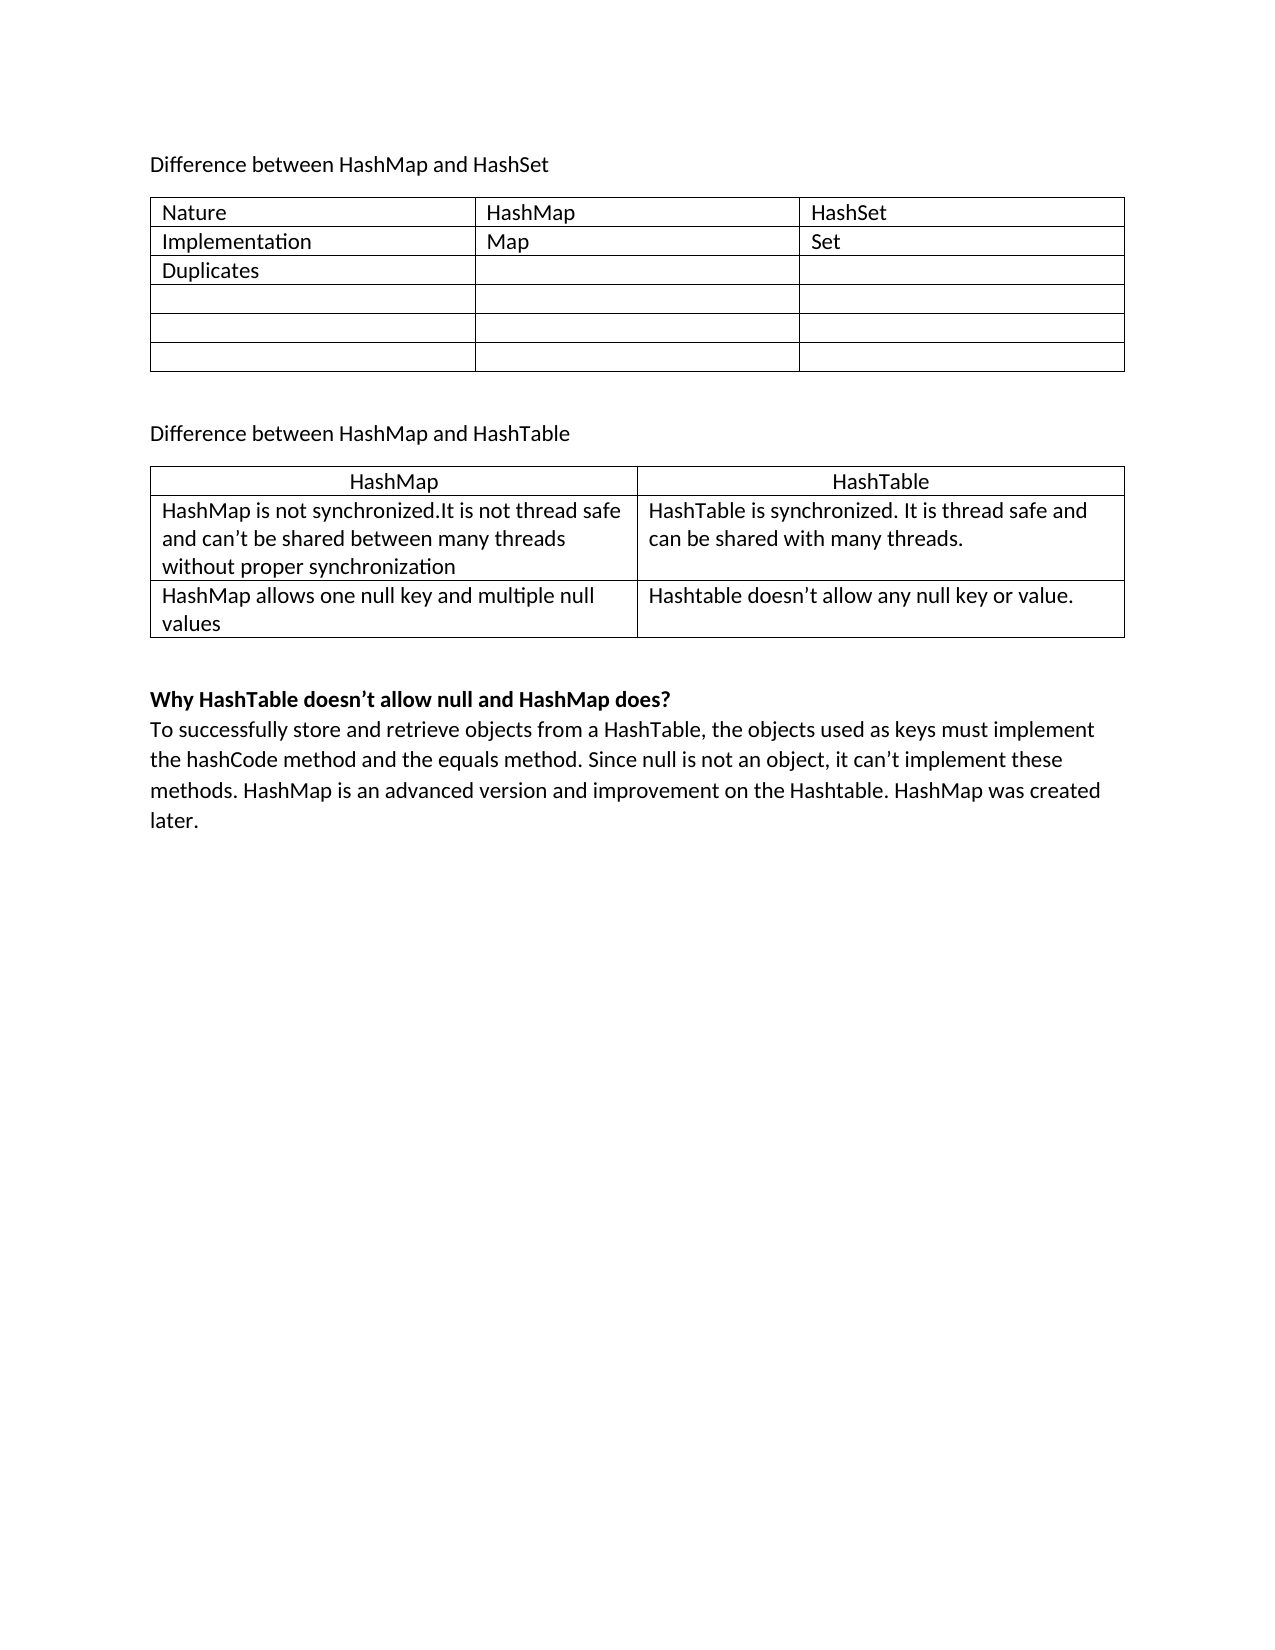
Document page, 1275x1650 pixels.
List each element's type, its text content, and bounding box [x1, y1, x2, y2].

table_cell [800, 256, 1124, 284]
table_header Nature [151, 198, 475, 226]
table_cell [800, 343, 1124, 371]
table_cell Implementation [151, 227, 475, 255]
table_header HashMap [151, 467, 637, 495]
text Difference between HashMap and HashTable [150, 419, 1125, 447]
table_cell [151, 285, 475, 313]
table_cell Set [800, 227, 1124, 255]
text Difference between HashMap and HashSet [150, 150, 1125, 178]
table_header HashTable [638, 467, 1124, 495]
table_header HashMap [476, 198, 799, 226]
table_cell HashMap allows one null key and multiple null values [151, 581, 637, 637]
table_cell Map [476, 227, 799, 255]
table_cell [151, 314, 475, 342]
table_cell [800, 314, 1124, 342]
table_cell [476, 343, 799, 371]
table_cell HashTable is synchronized. It is thread safe and can be shared with many threads. [638, 496, 1124, 580]
table_cell [476, 285, 799, 313]
table_cell Duplicates [151, 256, 475, 284]
table_cell [476, 256, 799, 284]
table_header HashSet [800, 198, 1124, 226]
text Why HashTable doesn’t allow null and HashMap does? To successfully store and retrieve objects from a HashTable, the objects used as keys must implement the hashCode method and the equals method. Since null is not an object, it can’t implement these methods. HashMap is an advanced version and improvement on the Hashtable. HashMap was created later. [150, 685, 1125, 834]
table_cell [151, 343, 475, 371]
table_cell Hashtable doesn’t allow any null key or value. [638, 581, 1124, 637]
table_cell [476, 314, 799, 342]
table_cell HashMap is not synchronized.It is not thread safe and can’t be shared between many threads without proper synchronization [151, 496, 637, 580]
table_cell [800, 285, 1124, 313]
